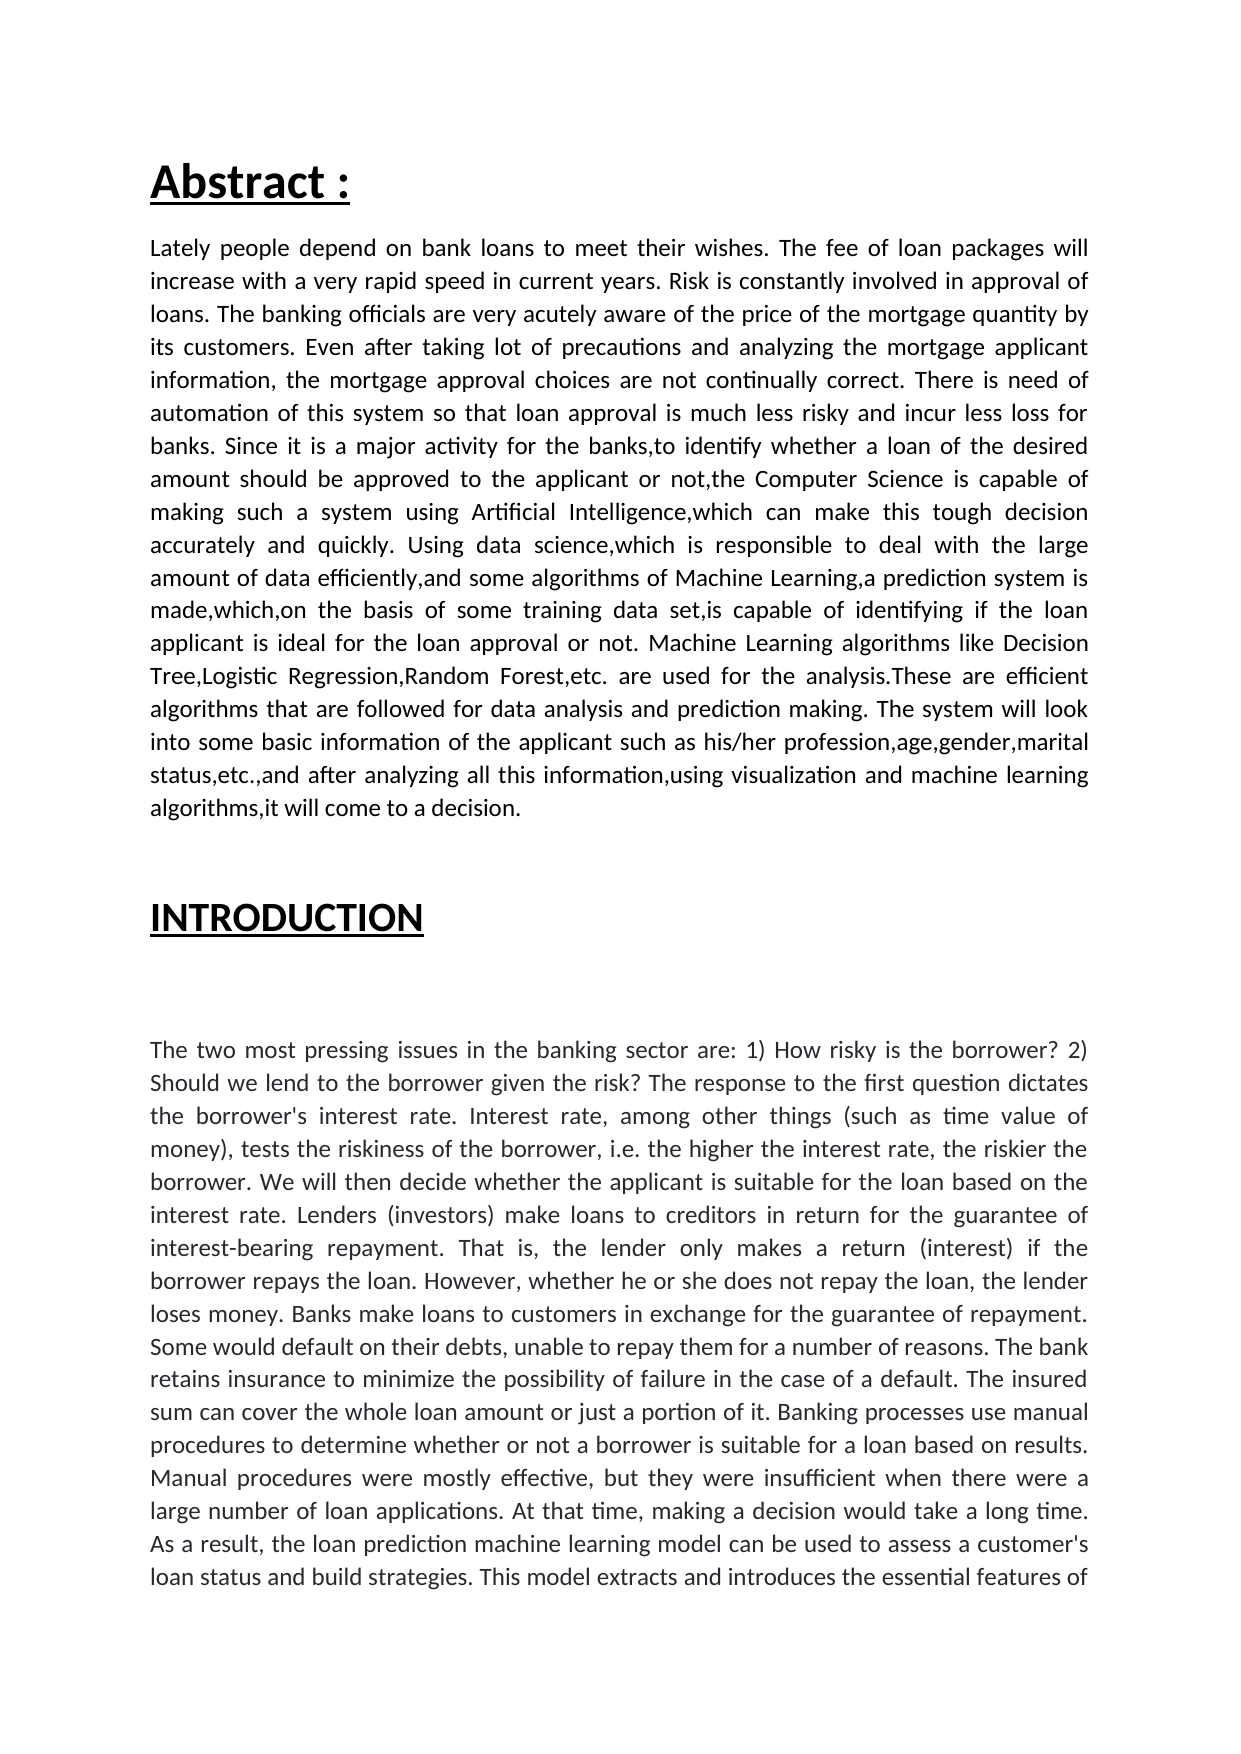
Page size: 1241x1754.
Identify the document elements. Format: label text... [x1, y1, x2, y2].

text Lately people depend on bank loans to meet their wishes. The fee of loan packages will increase with a very rapid speed in current years. Risk is constantly involved in approval of loans. The banking officials are very acutely aware of the price of the mortgage quantity by its customers. Even after taking lot of precautions and analyzing the mortgage applicant information, the mortgage approval choices are not continually correct. There is need of automation of this system so that loan approval is much less risky and incur less loss for banks. Since it is a major activity for the banks,to identify whether a loan of the desired amount should be approved to the applicant or not,the Computer Science is capable of making such a system using Artificial Intelligence,which can make this tough decision accurately and quickly. Using data science,which is responsible to deal with the large amount of data efficiently,and some algorithms of Machine Learning,a prediction system is made,which,on the basis of some training data set,is capable of identifying if the loan applicant is ideal for the loan approval or not. Machine Learning algorithms like Decision Tree,Logistic Regression,Random Forest,etc. are used for the analysis.These are efficient algorithms that are followed for data analysis and prediction making. The system will look into some basic information of the applicant such as his/her profession,age,gender,marital status,etc.,and after analyzing all this information,using visualization and machine learning algorithms,it will come to a decision. [150, 232, 1090, 823]
text INTRODUCTION [150, 891, 1090, 942]
text Abstract : [150, 150, 1090, 211]
